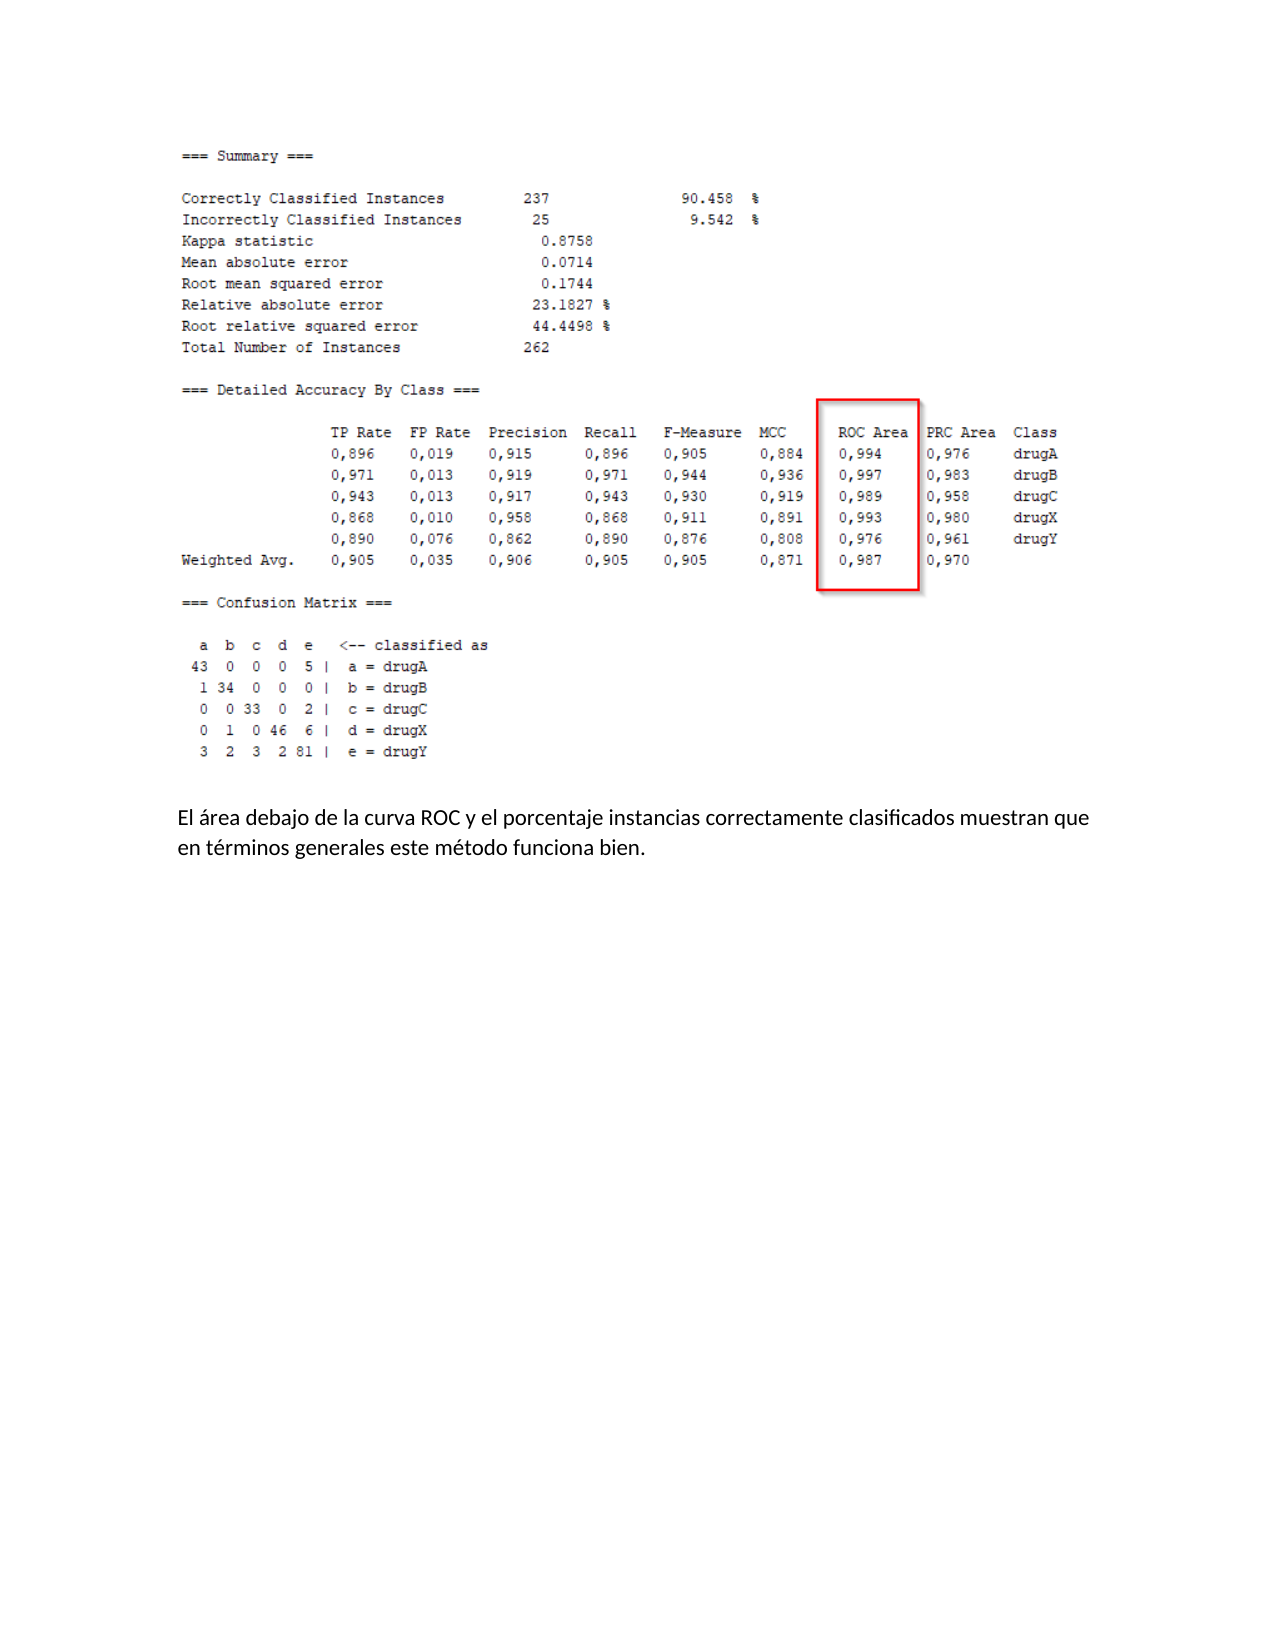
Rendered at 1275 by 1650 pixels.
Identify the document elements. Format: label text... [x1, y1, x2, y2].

text El área debajo de la curva ROC y el porcentaje instancias correctamente clasificados muestran que en términos generales este método funciona bien. [177, 803, 1098, 861]
picture [177, 147, 1085, 784]
